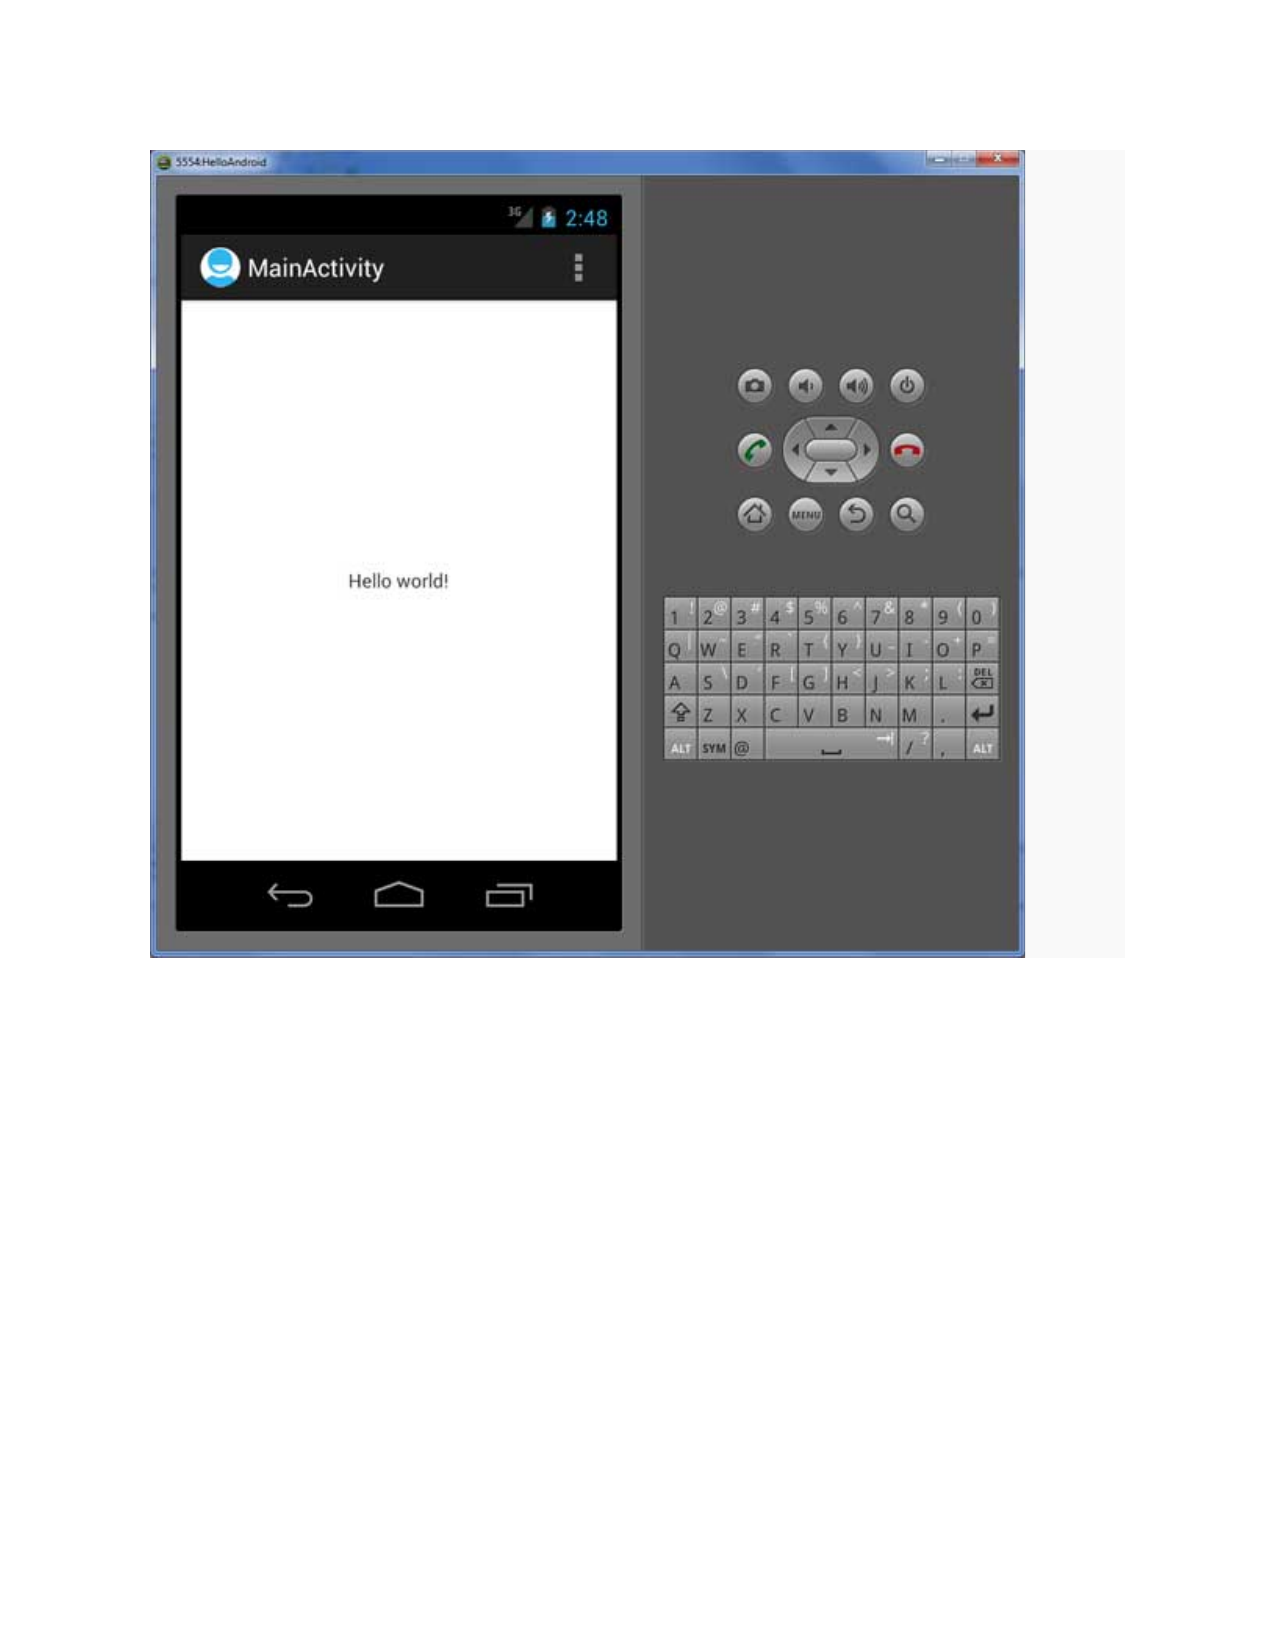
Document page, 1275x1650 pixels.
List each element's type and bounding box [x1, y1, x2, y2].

picture [150, 150, 1025, 958]
